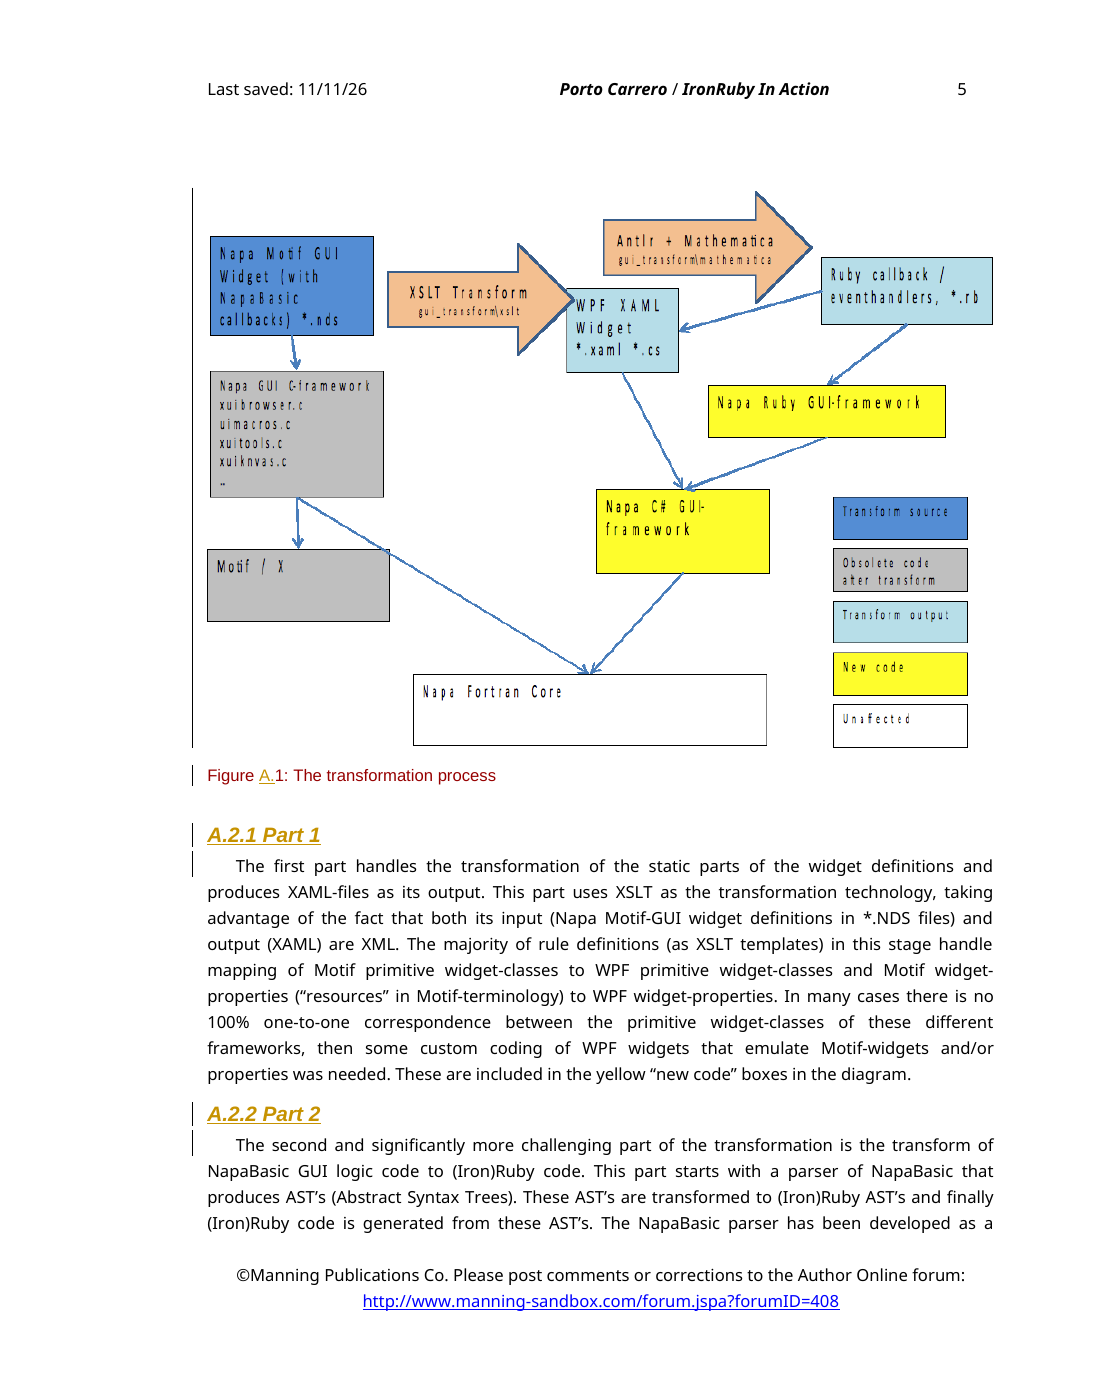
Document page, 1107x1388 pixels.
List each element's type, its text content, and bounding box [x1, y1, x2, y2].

picture [207, 187, 994, 749]
text The first part handles the transformation of the static parts of the widget definitions and produces XAML-files as its output. This part uses XSLT as the transformation technology, taking advantage of the fact that both its input (Napa Motif-GUI widget definitions in *.NDS files) and output (XAML) are XML. The majority of rule definitions (as XSLT templates) in this stage handle mapping of Motif primitive widget-classes to WPF primitive widget-classes and Motif widget-properties (“resources” in Motif-terminology) to WPF widget-properties. In many cases there is no 100% one-to-one correspondence between the primitive widget-classes of these different frameworks, then some custom coding of WPF widgets that emulate Motif-widgets and/or properties was needed. These are included in the yellow “new code” boxes in the diagram. [207, 851, 994, 1086]
text Figure 1: The transformation process [207, 765, 994, 786]
